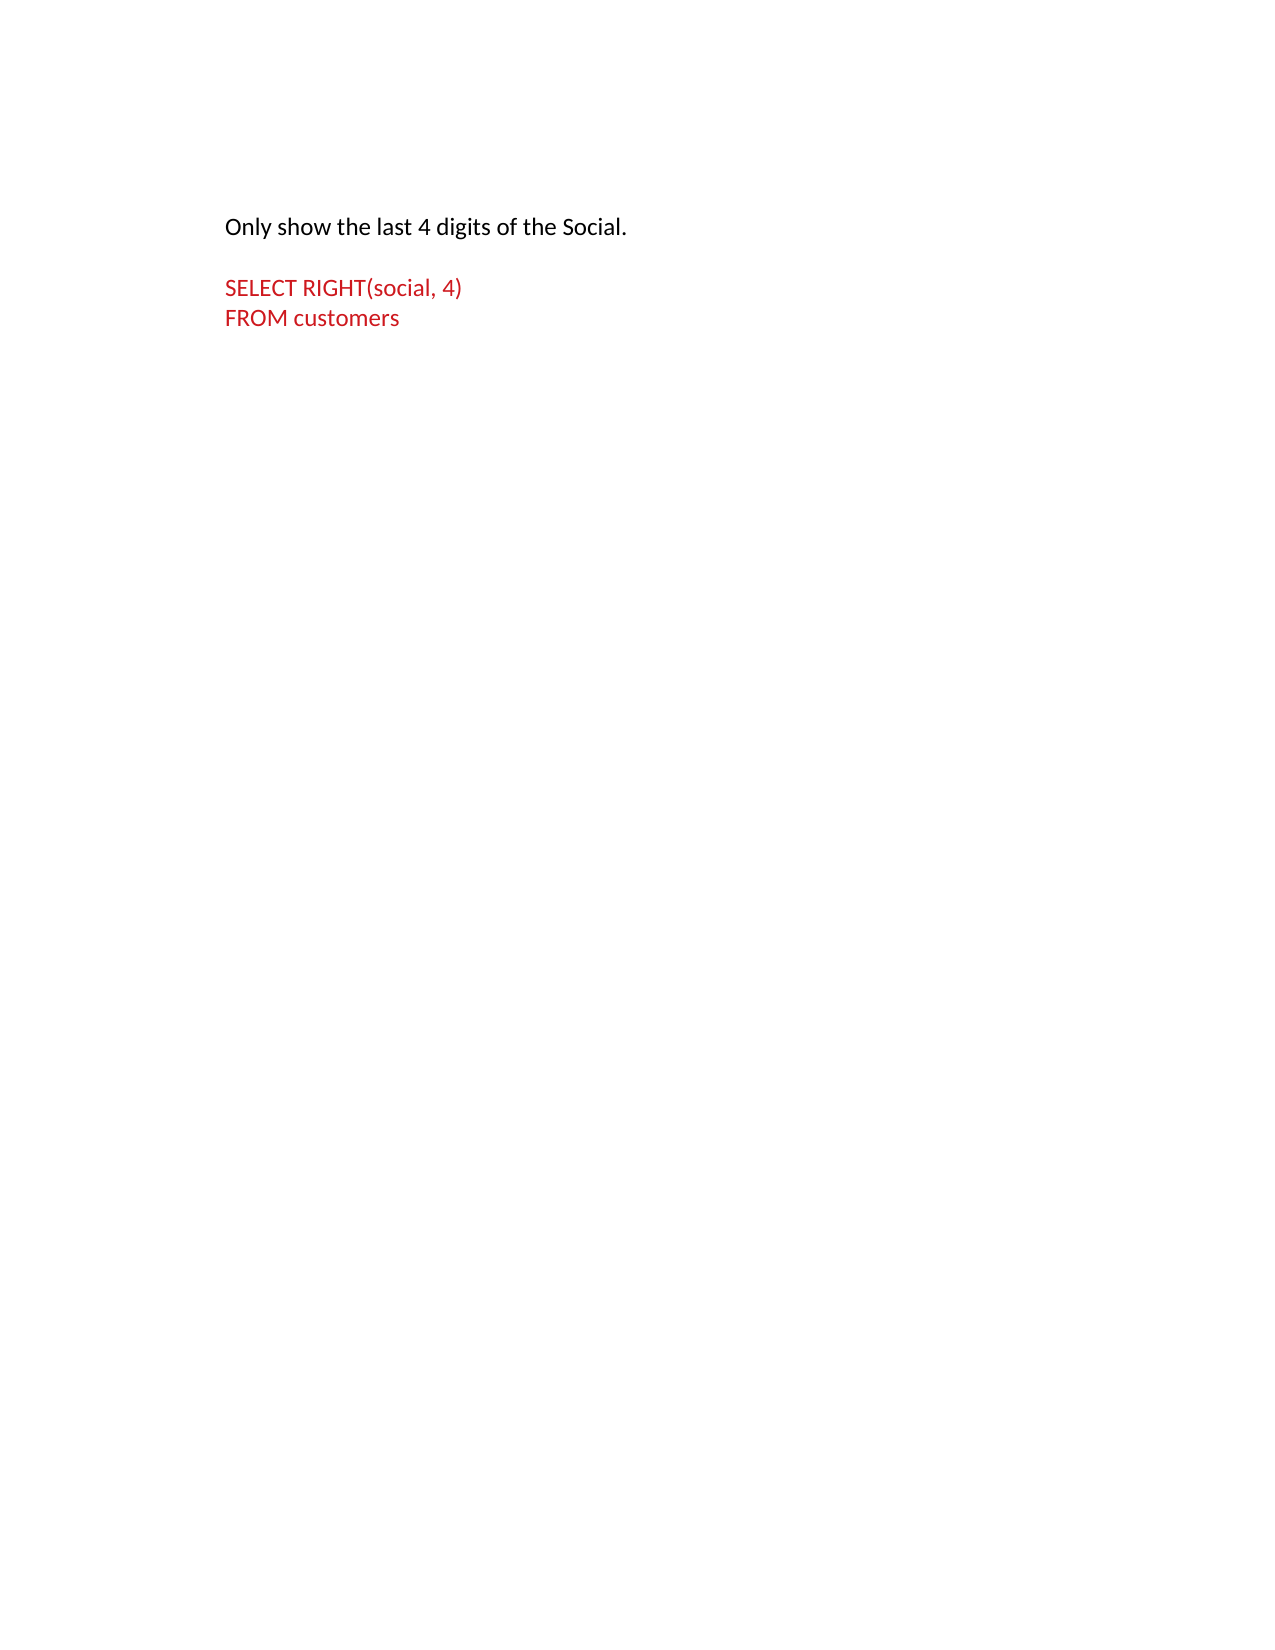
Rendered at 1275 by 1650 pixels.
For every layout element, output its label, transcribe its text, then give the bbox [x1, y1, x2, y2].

list FROM customers [225, 303, 1125, 333]
list SELECT RIGHT(social, 4) [225, 272, 1125, 303]
list Only show the last 4 digits of the Social. [225, 211, 1125, 242]
